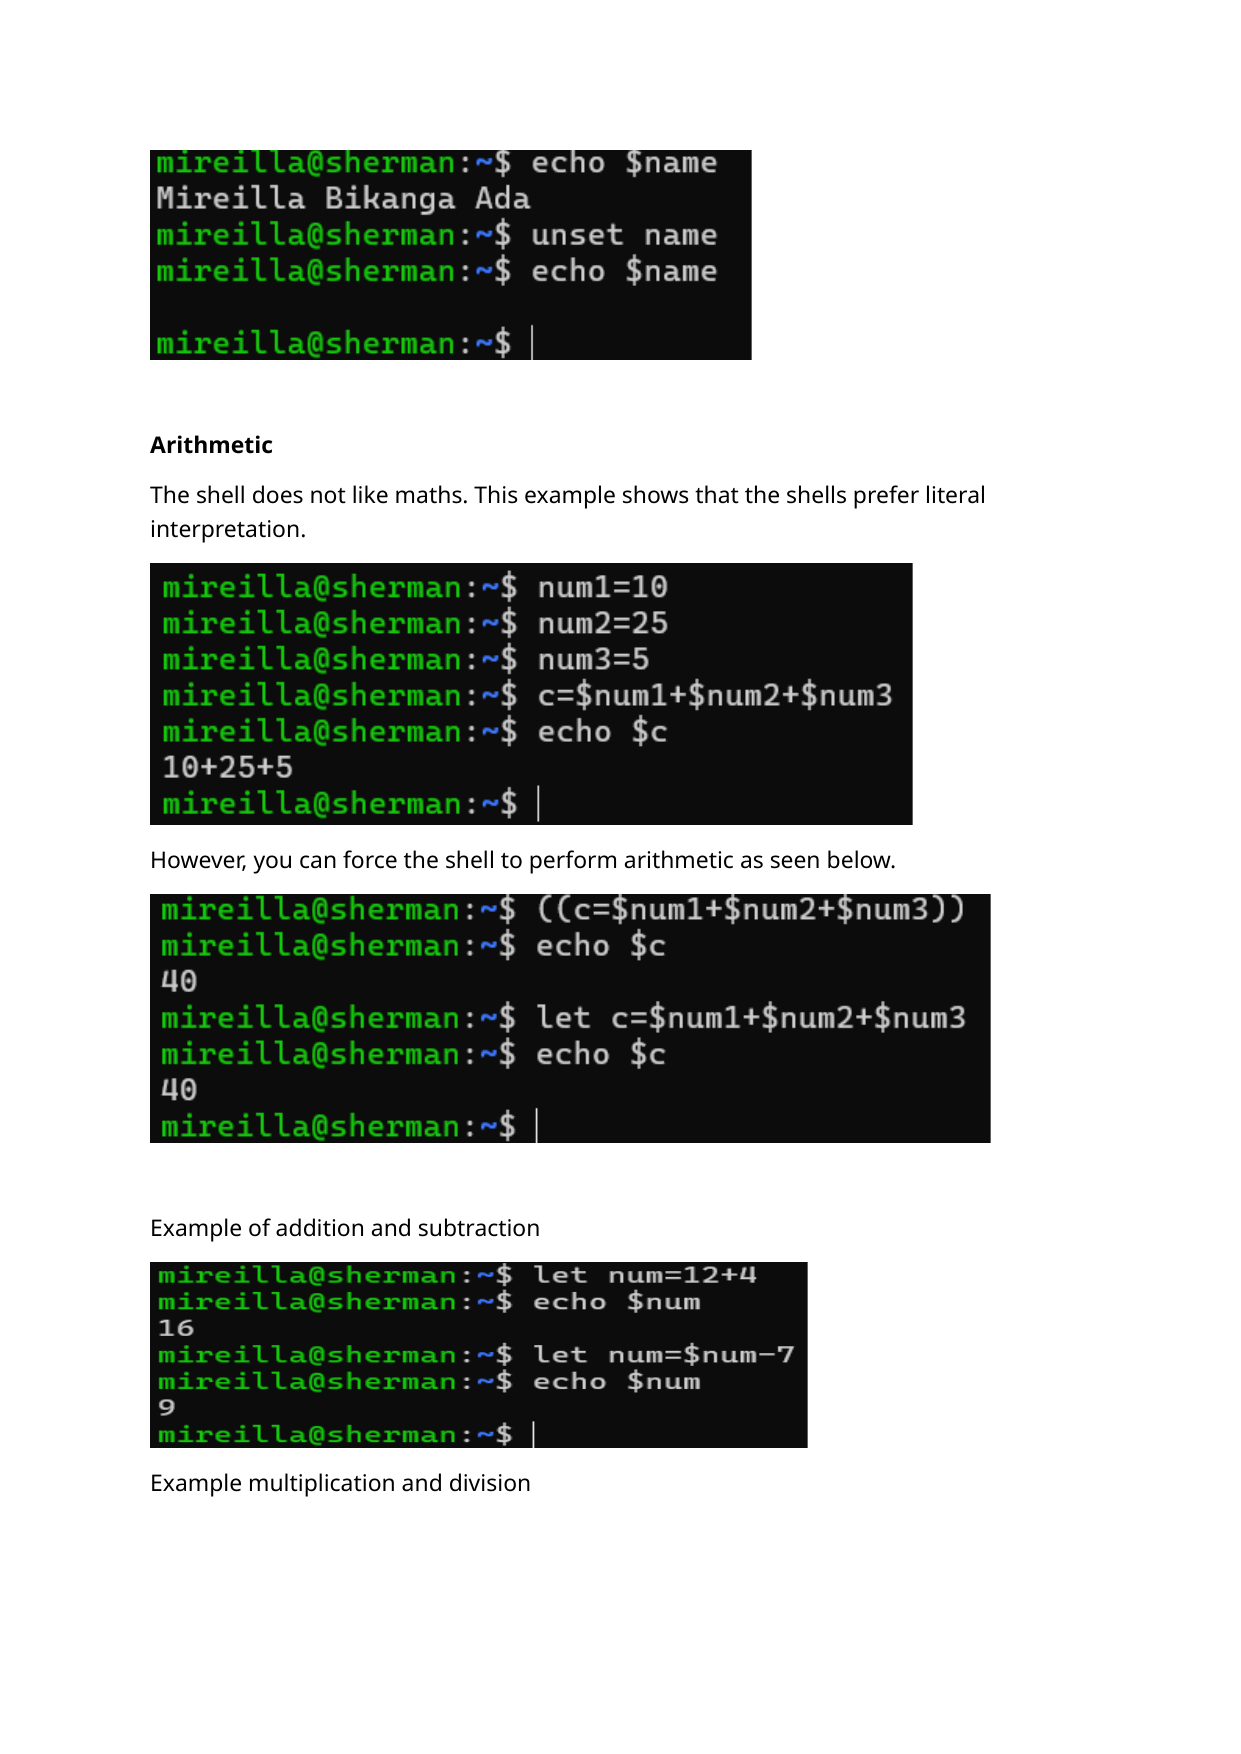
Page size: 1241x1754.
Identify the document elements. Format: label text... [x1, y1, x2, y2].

picture [150, 563, 913, 825]
picture [150, 894, 991, 1143]
text Example of addition and subtraction [150, 1212, 1090, 1243]
picture [150, 1262, 808, 1448]
text Example multiplication and division [150, 1467, 1090, 1498]
text The shell does not like maths. This example shows that the shells prefer literal interpretation. [150, 479, 1090, 544]
picture [150, 150, 752, 360]
text However, you can force the shell to perform arithmetic as seen below. [150, 844, 1090, 875]
text Arithmetic [150, 429, 1090, 460]
